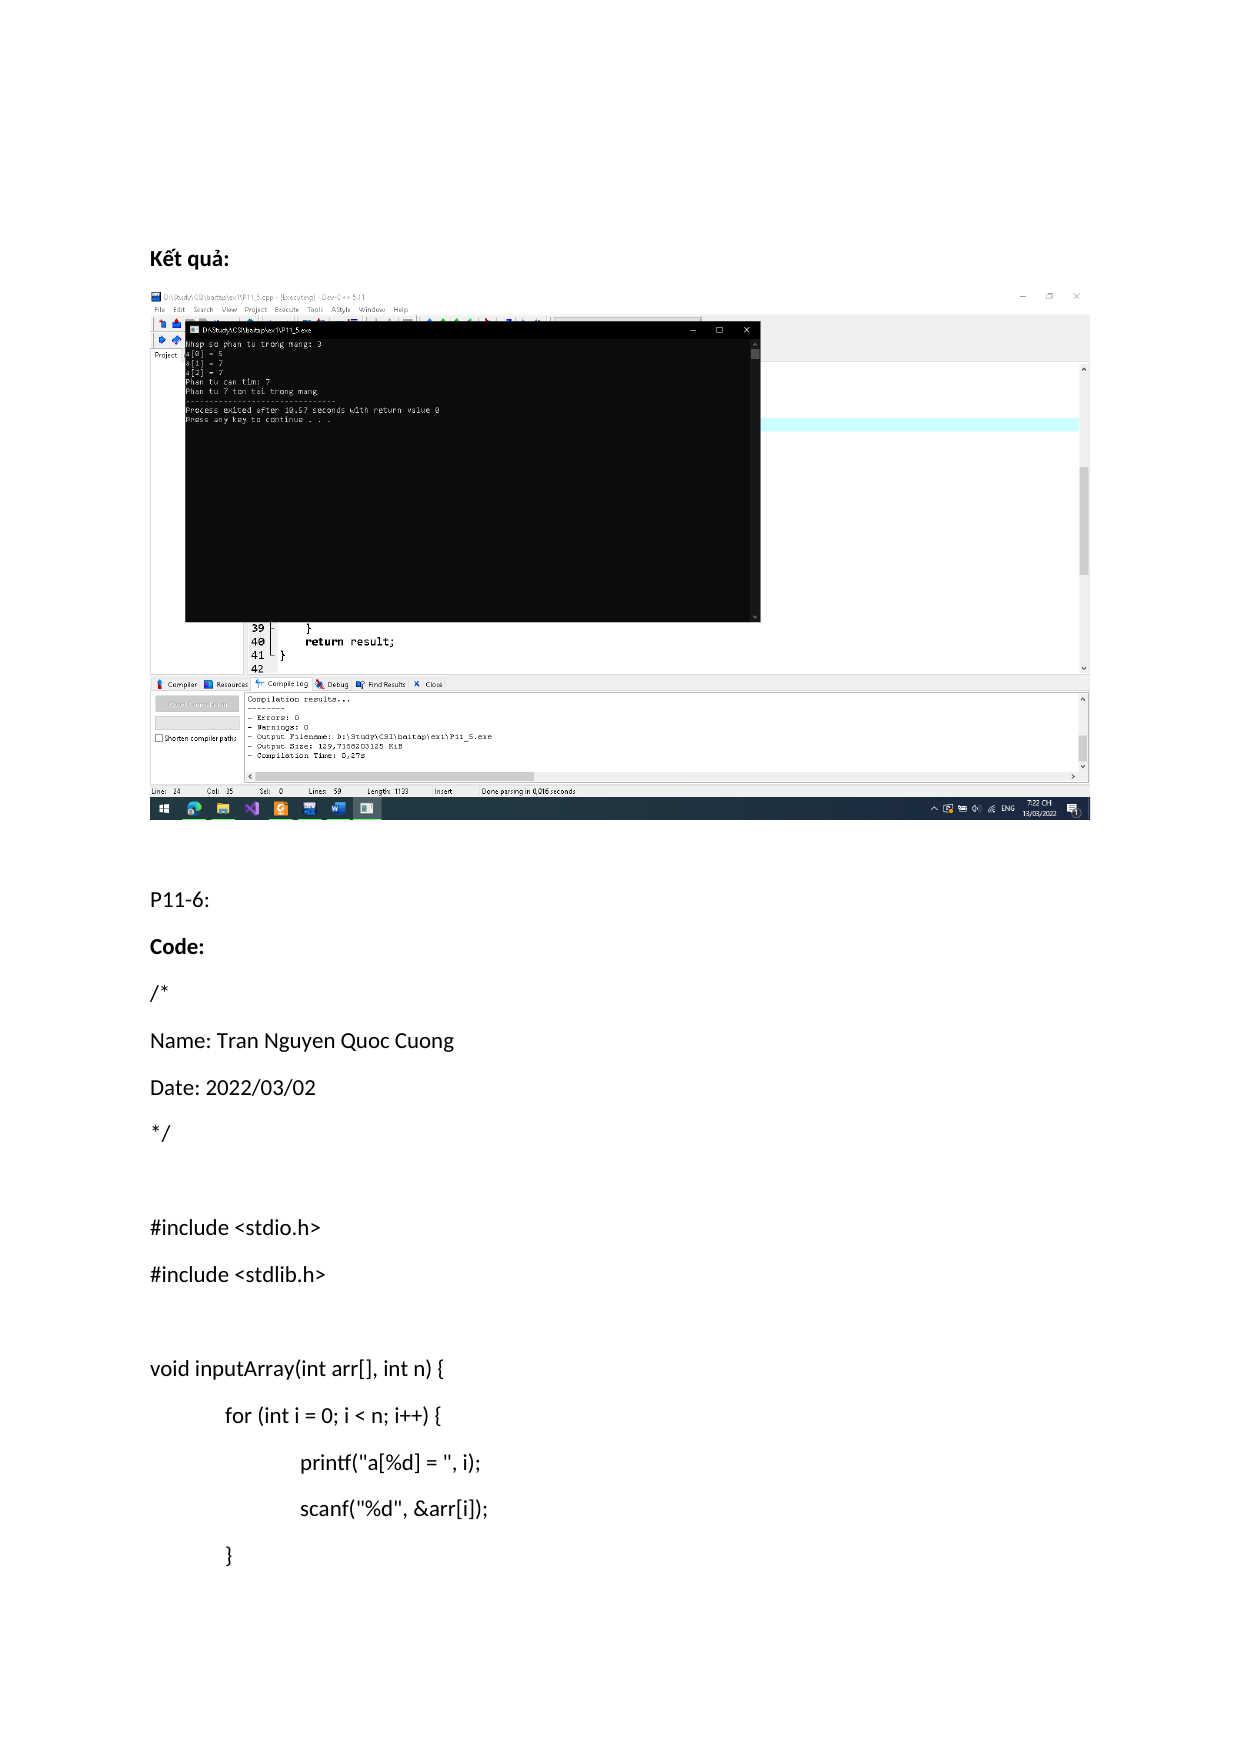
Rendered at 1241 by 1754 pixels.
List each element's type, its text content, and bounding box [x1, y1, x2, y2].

text void inputArray(int arr[], int n) { [150, 1354, 1090, 1382]
text /* [150, 979, 1090, 1007]
picture [150, 290, 1091, 820]
text #include <stdio.h> [150, 1213, 1090, 1241]
text P11-6: [150, 885, 1090, 913]
text } [150, 1541, 1090, 1569]
text */ [150, 1119, 1090, 1148]
text printf("a[%d] = ", i); [150, 1448, 1090, 1476]
text #include <stdlib.h> [150, 1260, 1090, 1288]
text Name: Tran Nguyen Quoc Cuong [150, 1026, 1090, 1054]
text Date: 2022/03/02 [150, 1073, 1090, 1101]
text Kết quả: [150, 244, 1090, 272]
text scanf("%d", &arr[i]); [150, 1494, 1090, 1523]
text Code: [150, 932, 1090, 960]
text for (int i = 0; i < n; i++) { [150, 1401, 1090, 1429]
